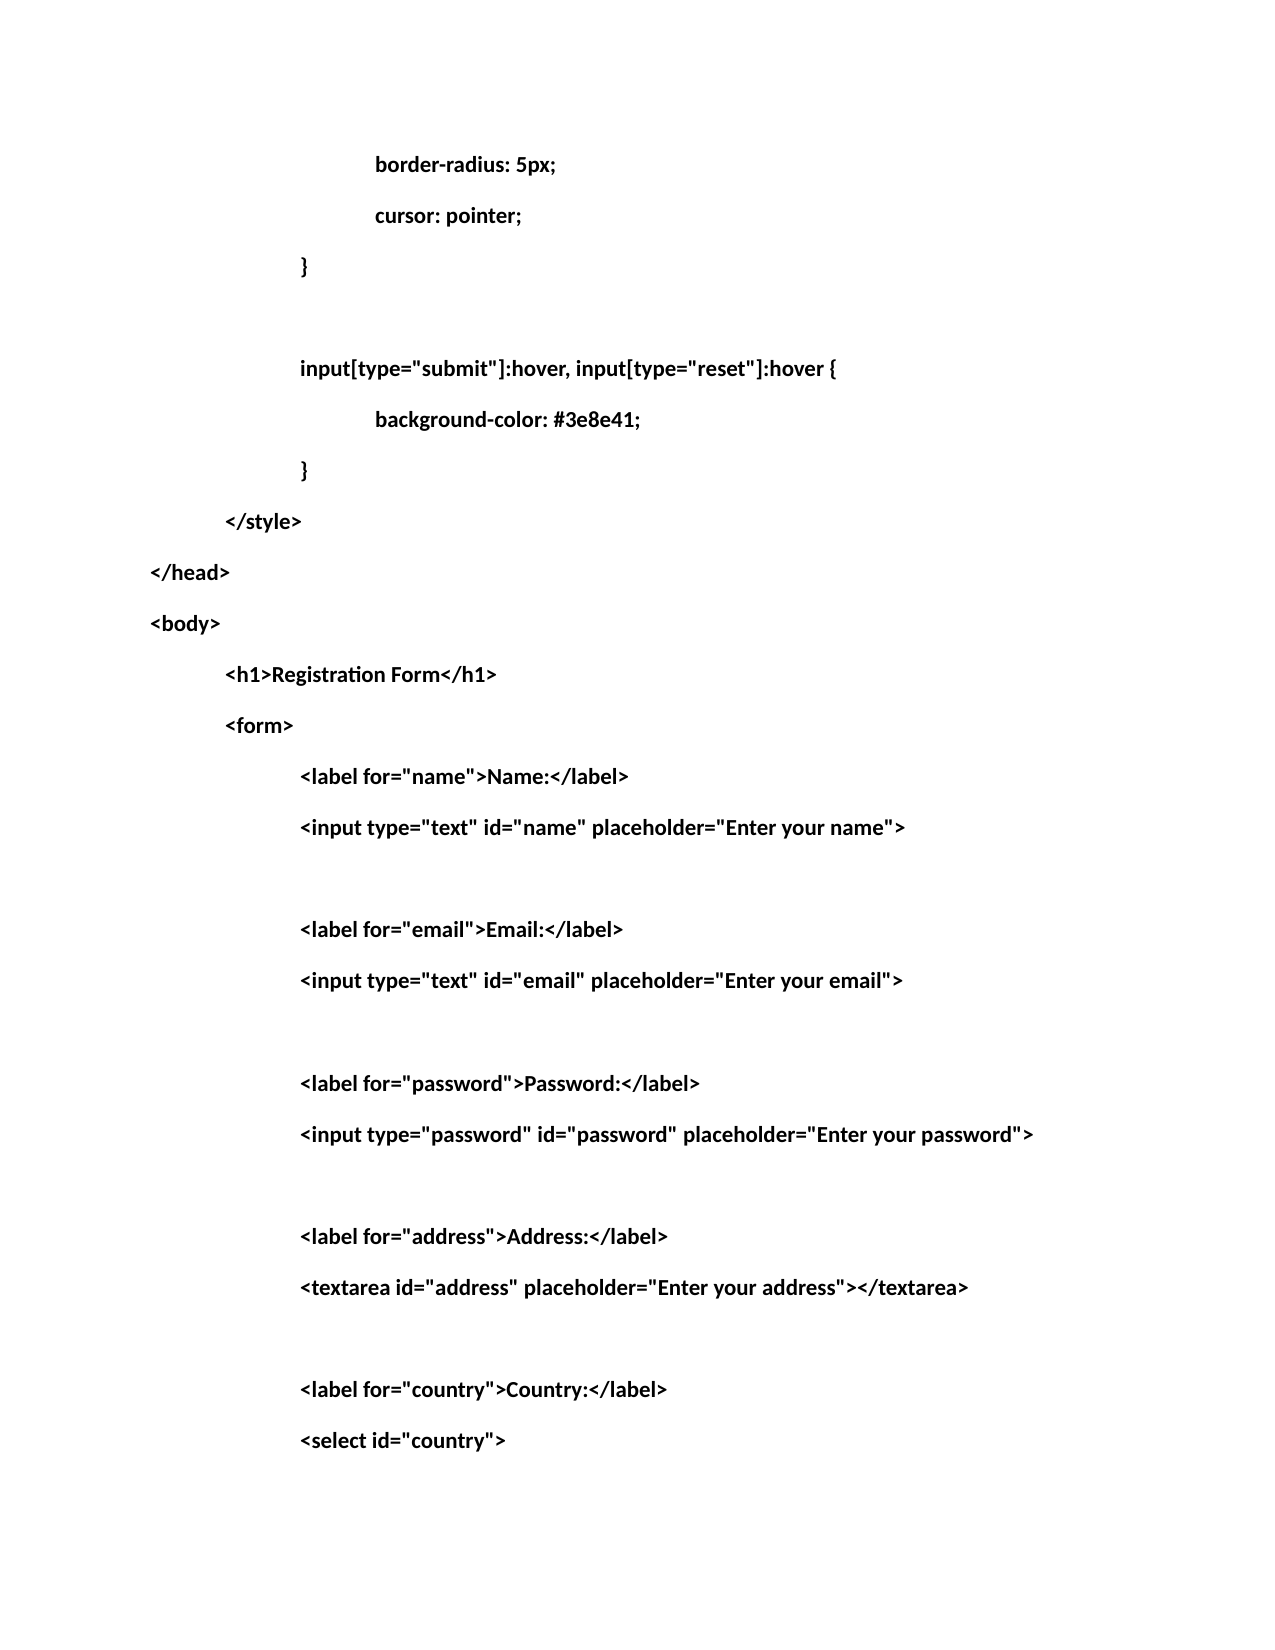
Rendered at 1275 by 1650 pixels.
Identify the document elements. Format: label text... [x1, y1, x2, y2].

text <label for="name">Name:</label> [150, 762, 1125, 791]
text </style> [150, 507, 1125, 535]
text <input type="text" id="name" placeholder="Enter your name"> [150, 813, 1125, 842]
text background-color: #3e8e41; [150, 405, 1125, 433]
text <label for="country">Country:</label> [150, 1375, 1125, 1403]
text </head> [150, 558, 1125, 586]
text <h1>Registration Form</h1> [150, 660, 1125, 688]
text <label for="address">Address:</label> [150, 1222, 1125, 1250]
text <input type="text" id="email" placeholder="Enter your email"> [150, 967, 1125, 995]
text <input type="password" id="password" placeholder="Enter your password"> [150, 1120, 1125, 1148]
text <label for="password">Password:</label> [150, 1069, 1125, 1097]
text <body> [150, 609, 1125, 637]
text } [150, 252, 1125, 280]
text cursor: pointer; [150, 201, 1125, 229]
text input[type="submit"]:hover, input[type="reset"]:hover { [150, 354, 1125, 382]
text <label for="email">Email:</label> [150, 916, 1125, 944]
text border-radius: 5px; [150, 150, 1125, 178]
text } [150, 456, 1125, 484]
text <form> [150, 711, 1125, 739]
text <select id="country"> [150, 1426, 1125, 1454]
text <textarea id="address" placeholder="Enter your address"></textarea> [150, 1273, 1125, 1301]
